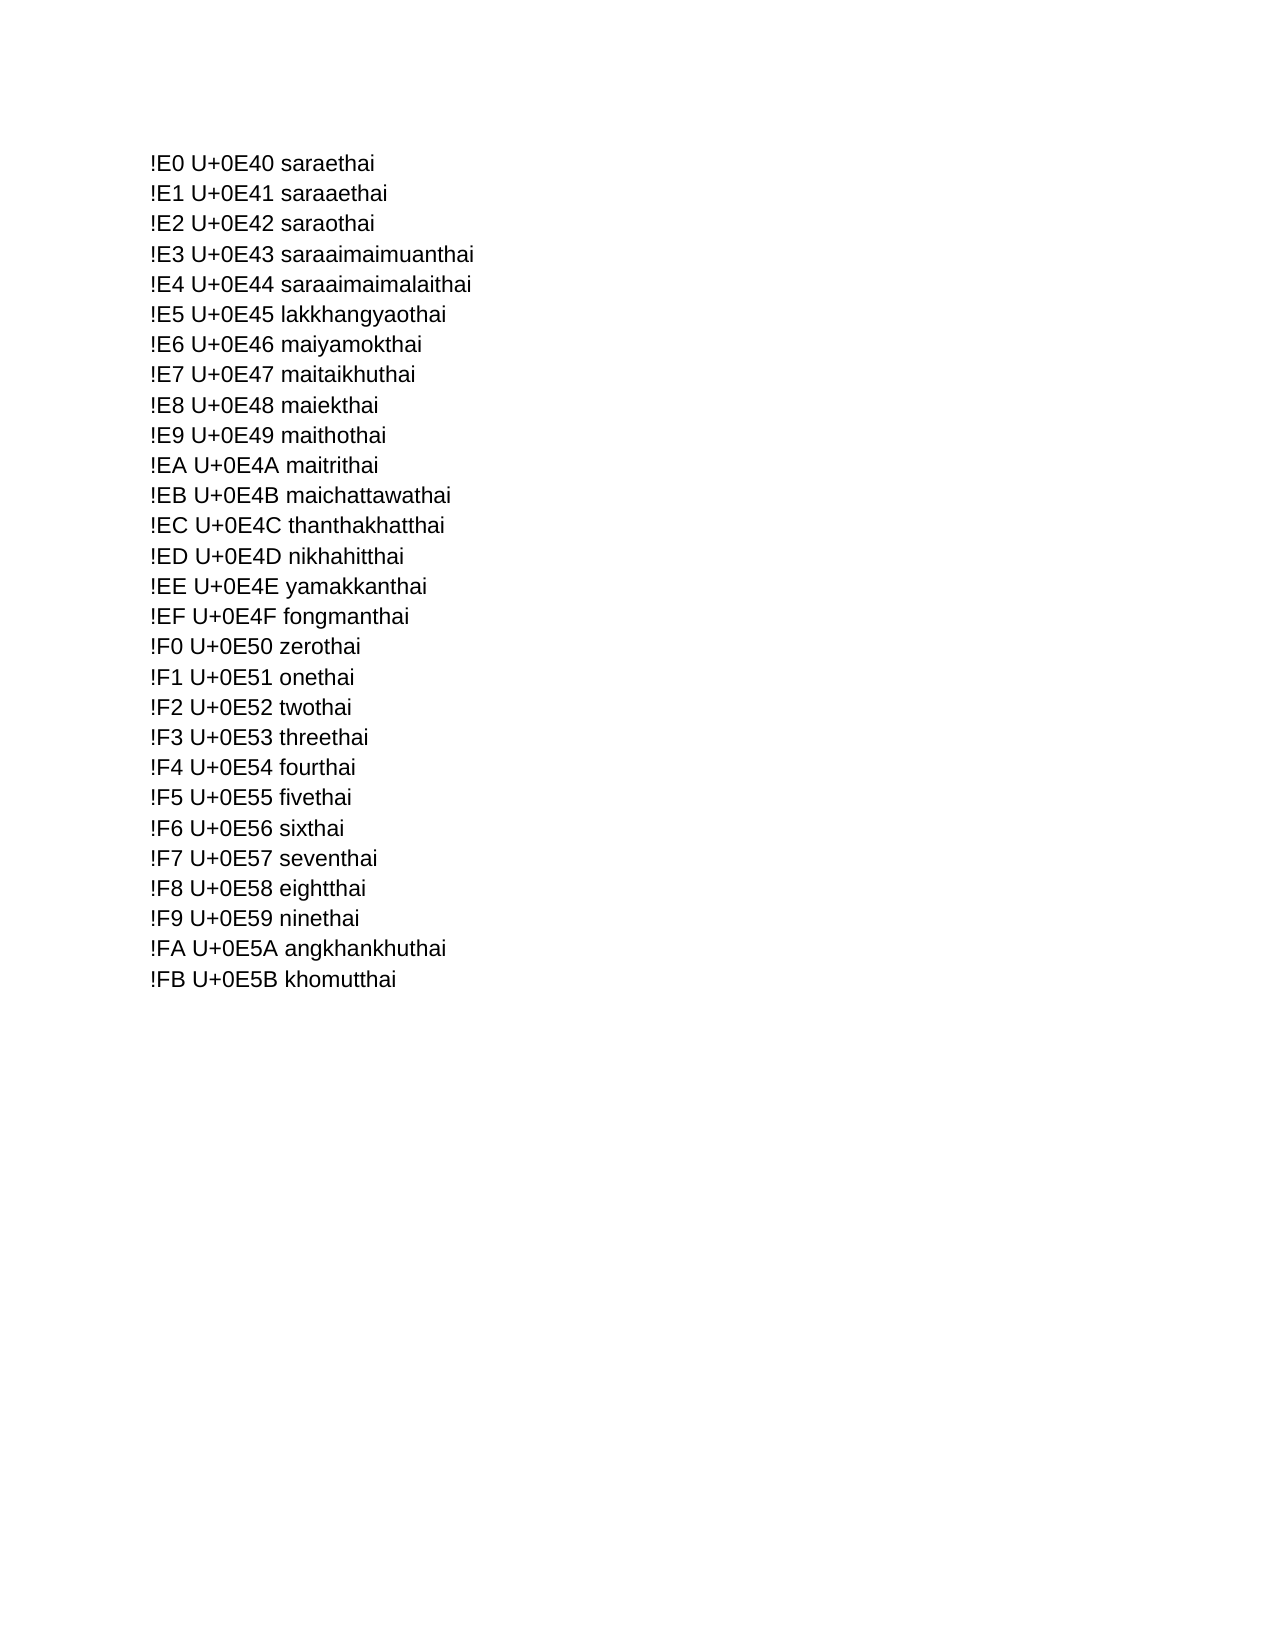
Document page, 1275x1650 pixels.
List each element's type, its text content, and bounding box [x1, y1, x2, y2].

text !E6 U+0E46 maiyamokthai [150, 331, 1125, 358]
text !FB U+0E5B khomutthai [150, 966, 1125, 992]
text !E4 U+0E44 saraaimaimalaithai [150, 271, 1125, 297]
text !E0 U+0E40 saraethai [150, 150, 1125, 176]
text !ED U+0E4D nikhahitthai [150, 543, 1125, 569]
text !F8 U+0E58 eightthai [150, 875, 1125, 901]
text !EA U+0E4A maitrithai [150, 452, 1125, 478]
text !F0 U+0E50 zerothai [150, 633, 1125, 660]
text !F5 U+0E55 fivethai [150, 784, 1125, 811]
text !F6 U+0E56 sixthai [150, 814, 1125, 841]
text !F4 U+0E54 fourthai [150, 754, 1125, 781]
text !F2 U+0E52 twothai [150, 694, 1125, 720]
text !F3 U+0E53 threethai [150, 724, 1125, 750]
text !EF U+0E4F fongmanthai [150, 603, 1125, 629]
text !EE U+0E4E yamakkanthai [150, 573, 1125, 599]
text !E1 U+0E41 saraaethai [150, 180, 1125, 207]
text !E2 U+0E42 saraothai [150, 210, 1125, 237]
text !E3 U+0E43 saraaimaimuanthai [150, 241, 1125, 267]
text !F7 U+0E57 seventhai [150, 845, 1125, 871]
text !E5 U+0E45 lakkhangyaothai [150, 301, 1125, 327]
text !F1 U+0E51 onethai [150, 663, 1125, 690]
text !F9 U+0E59 ninethai [150, 905, 1125, 932]
text !EC U+0E4C thanthakhatthai [150, 512, 1125, 539]
text !E8 U+0E48 maiekthai [150, 392, 1125, 418]
text !E9 U+0E49 maithothai [150, 422, 1125, 448]
text !FA U+0E5A angkhankhuthai [150, 935, 1125, 962]
text !EB U+0E4B maichattawathai [150, 482, 1125, 509]
text !E7 U+0E47 maitaikhuthai [150, 361, 1125, 388]
